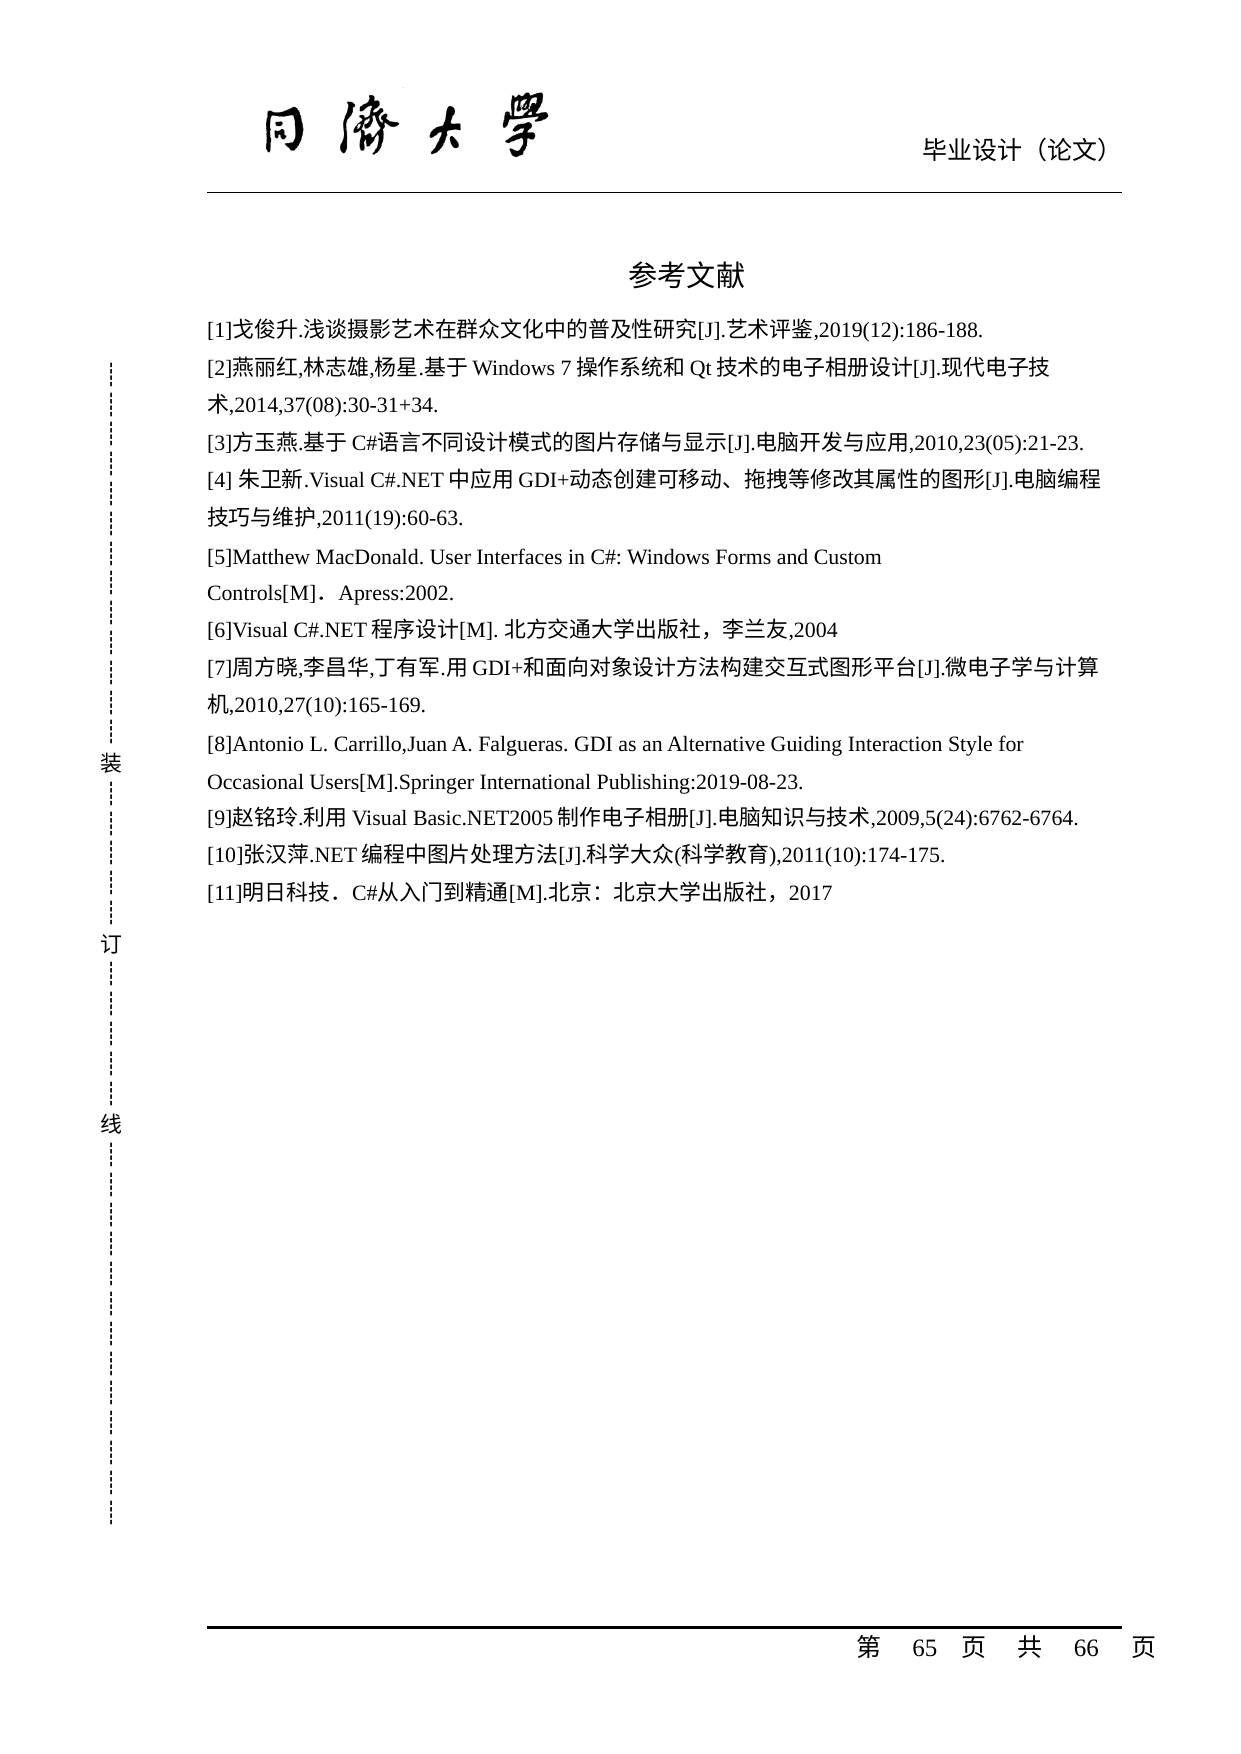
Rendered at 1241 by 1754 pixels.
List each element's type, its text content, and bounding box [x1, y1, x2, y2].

picture [244, 84, 566, 164]
text [2]燕丽红,林志雄,杨星.基于Windows 7操作系统和Qt技术的电子相册设计[J].现代电子技术,2014,37(08):30-31+34. [207, 344, 1122, 419]
text [7]周方晓,李昌华,丁有军.用GDI+和面向对象设计方法构建交互式图形平台[J].微电子学与计算机,2010,27(10):165-169. [207, 644, 1122, 719]
text [11]明日科技．C#从入门到精通[M].北京：北京大学出版社，2017 [207, 869, 1122, 906]
text [10]张汉萍.NET编程中图片处理方法[J].科学大众(科学教育),2011(10):174-175. [207, 831, 1122, 869]
text [9]赵铭玲.利用Visual Basic.NET2005制作电子相册[J].电脑知识与技术,2009,5(24):6762-6764. [207, 794, 1122, 831]
text [8]Antonio L. Carrillo,Juan A. Falgueras. GDI as an Alternative Guiding Interaction Style for Occasional Users[M].Springer International Publishing:2019-08-23. [207, 719, 1122, 794]
text [4] 朱卫新.Visual C#.NET中应用GDI+动态创建可移动、拖拽等修改其属性的图形[J].电脑编程技巧与维护,2011(19):60-63. [207, 456, 1122, 531]
text [1]戈俊升.浅谈摄影艺术在群众文化中的普及性研究[J].艺术评鉴,2019(12):186-188. [207, 306, 1122, 344]
text [6]Visual C#.NET程序设计[M]. 北方交通大学出版社，李兰友,2004 [207, 606, 1122, 644]
text [3]方玉燕.基于C#语言不同设计模式的图片存储与显示[J].电脑开发与应用,2010,23(05):21-23. [207, 419, 1122, 456]
subtitle 参考文献 [251, 256, 1122, 294]
text [5]Matthew MacDonald. User Interfaces in C#: Windows Forms and Custom Controls[M]．Apress:2002. [207, 531, 1122, 606]
